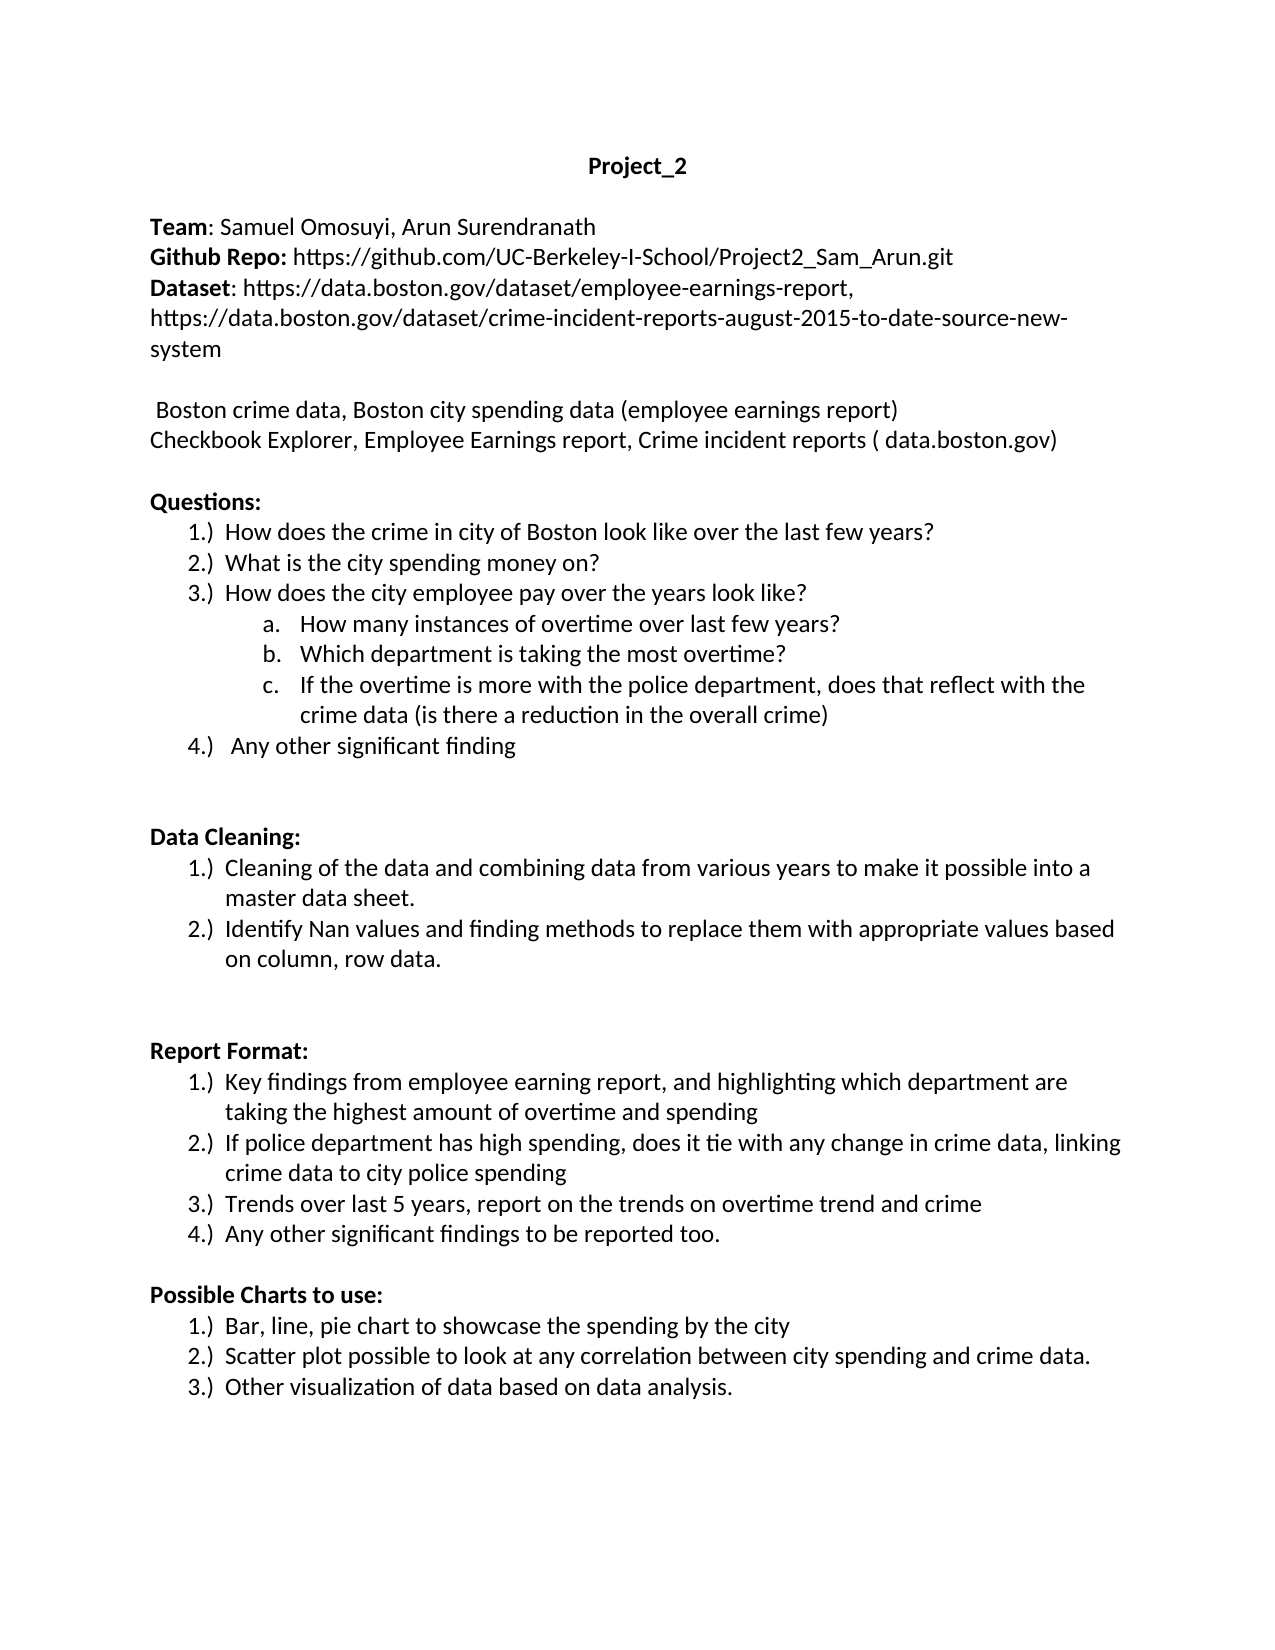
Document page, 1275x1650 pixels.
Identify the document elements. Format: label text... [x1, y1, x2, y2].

list How many instances of overtime over last few years? [262, 608, 1125, 638]
text Data Cleaning: [150, 821, 1125, 852]
list What is the city spending money on? [187, 547, 1125, 577]
list Identify Nan values and finding methods to replace them with appropriate values based on column, row data. [187, 913, 1125, 974]
list Trends over last 5 years, report on the trends on overtime trend and crime [187, 1188, 1125, 1218]
text Possible Charts to use: [150, 1279, 1125, 1310]
list Key findings from employee earning report, and highlighting which department are taking the highest amount of overtime and spending [187, 1066, 1125, 1127]
list Any other significant findings to be reported too. [187, 1218, 1125, 1249]
text Checkbook Explorer, Employee Earnings report, Crime incident reports ( data.boston.gov) [150, 425, 1125, 455]
list How does the crime in city of Boston look like over the last few years? [187, 516, 1125, 547]
list Bar, line, pie chart to showcase the spending by the city [187, 1310, 1125, 1340]
list Cleaning of the data and combining data from various years to make it possible into a master data sheet. [187, 852, 1125, 913]
text Questions: [150, 486, 1125, 516]
text Boston crime data, Boston city spending data (employee earnings report) [150, 394, 1125, 425]
text Team: Samuel Omosuyi, Arun Surendranath [150, 211, 1125, 242]
text Report Format: [150, 1035, 1125, 1066]
list If the overtime is more with the police department, does that reflect with the crime data (is there a reduction in the overall crime) [262, 669, 1125, 730]
text Dataset: https://data.boston.gov/dataset/employee-earnings-report, https://data.boston.gov/dataset/crime-incident-reports-august-2015-to-date-source-new-system [150, 272, 1125, 364]
list Any other significant finding [187, 730, 1125, 760]
list Which department is taking the most overtime? [262, 638, 1125, 669]
list Scatter plot possible to look at any correlation between city spending and crime data. [187, 1340, 1125, 1371]
list If police department has high spending, does it tie with any change in crime data, linking crime data to city police spending [187, 1127, 1125, 1188]
list Other visualization of data based on data analysis. [187, 1371, 1125, 1401]
list How does the city employee pay over the years look like? [187, 577, 1125, 608]
text Github Repo: https://github.com/UC-Berkeley-I-School/Project2_Sam_Arun.git [150, 242, 1125, 272]
text Project_2 [150, 150, 1125, 181]
